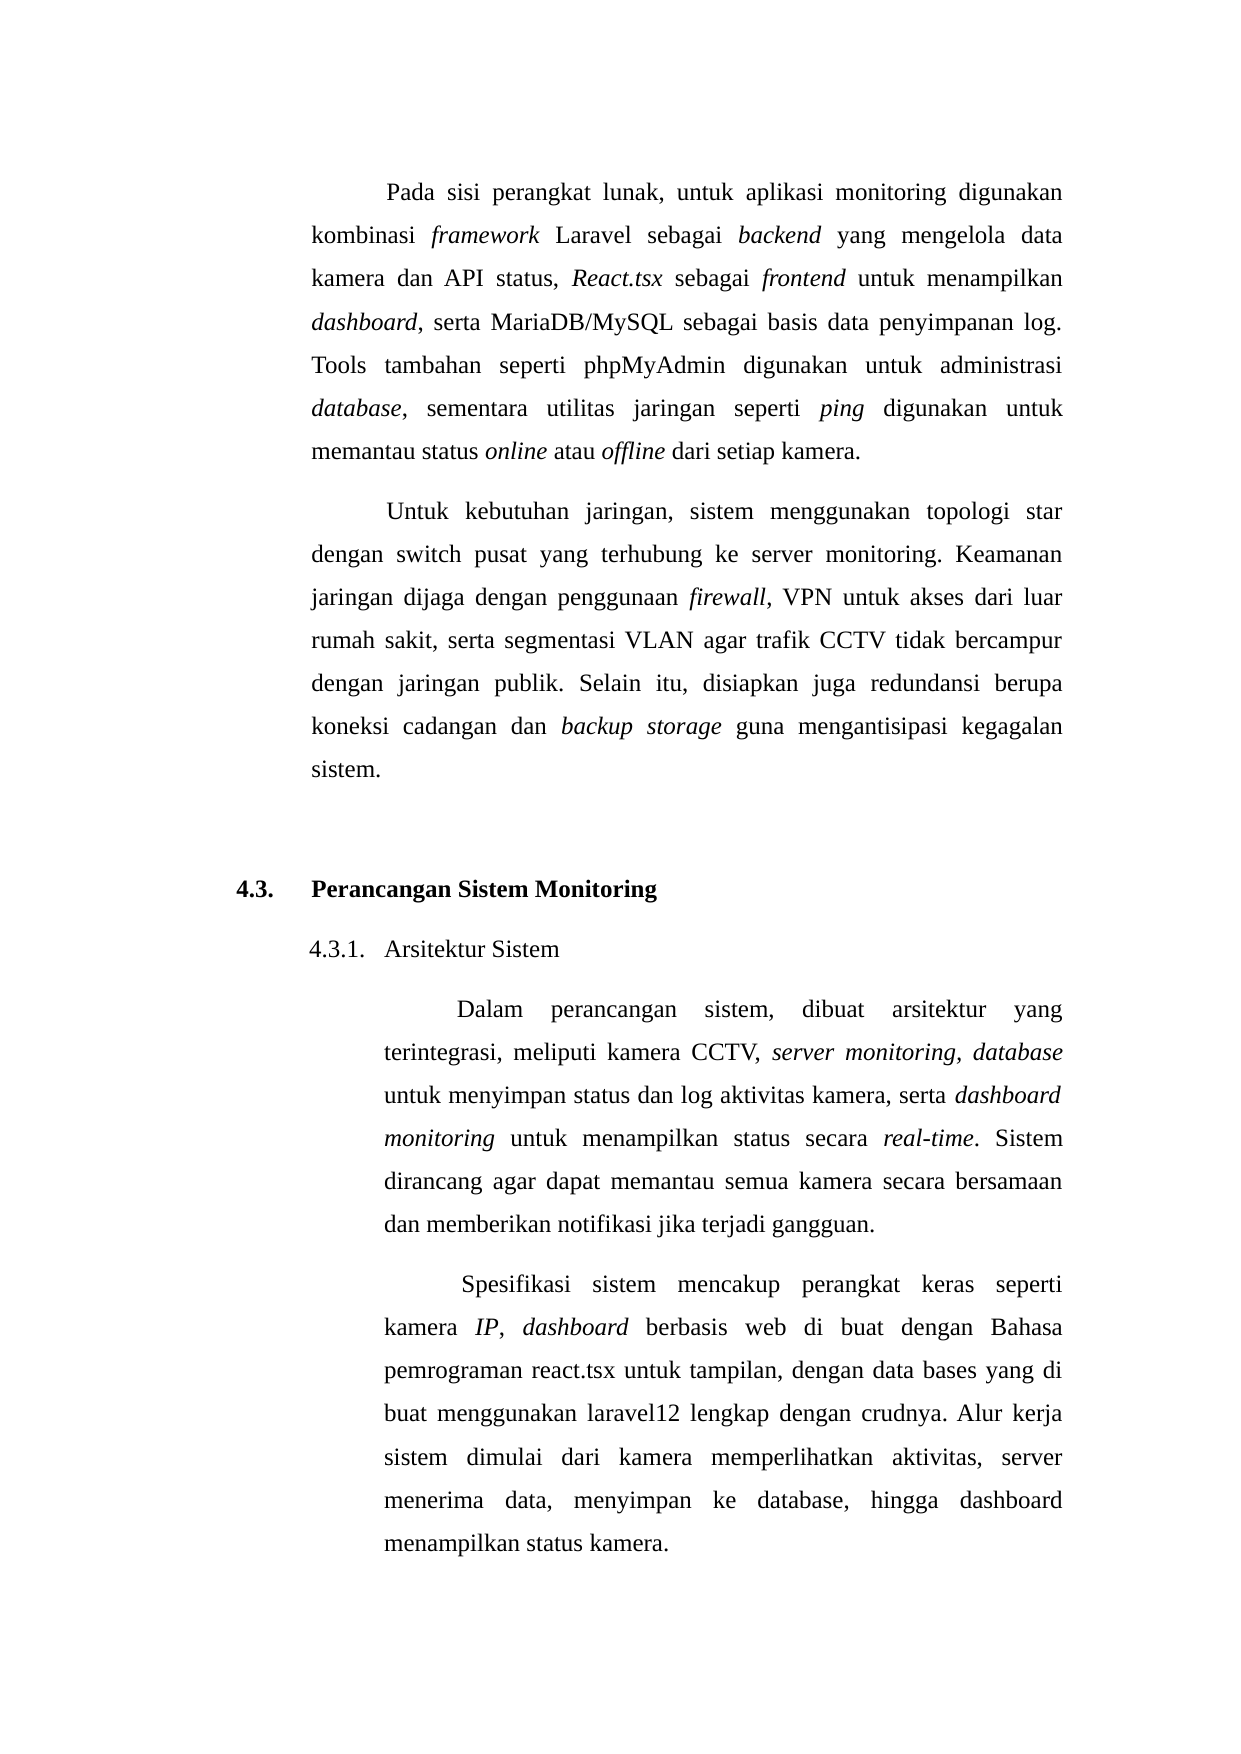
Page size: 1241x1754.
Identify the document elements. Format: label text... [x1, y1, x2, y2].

subtitle Perancangan Sistem Monitoring [236, 874, 1063, 903]
text Dalam perancangan sistem, dibuat arsitektur yang terintegrasi, meliputi kamera CCTV, server monitoring, database untuk menyimpan status dan log aktivitas kamera, serta dashboard monitoring untuk menampilkan status secara real-time. Sistem dirancang agar dapat memantau semua kamera secara bersamaan dan memberikan notifikasi jika terjadi gangguan. [384, 994, 1063, 1238]
text Untuk kebutuhan jaringan, sistem menggunakan topologi star dengan switch pusat yang terhubung ke server monitoring. Keamanan jaringan dijaga dengan penggunaan firewall, VPN untuk akses dari luar rumah sakit, serta segmentasi VLAN agar trafik CCTV tidak bercampur dengan jaringan publik. Selain itu, disiapkan juga redundansi berupa koneksi cadangan dan backup storage guna mengantisipasi kegagalan sistem. [311, 496, 1063, 783]
text Spesifikasi sistem mencakup perangkat keras seperti kamera IP, dashboard berbasis web di buat dengan Bahasa pemrograman react.tsx untuk tampilan, dengan data bases yang di buat menggunakan laravel12 lengkap dengan crudnya. Alur kerja sistem dimulai dari kamera memperlihatkan aktivitas, server menerima data, menyimpan ke database, hingga dashboard menampilkan status kamera. [384, 1269, 1063, 1557]
subtitle Arsitektur Sistem [309, 934, 1063, 963]
text Pada sisi perangkat lunak, untuk aplikasi monitoring digunakan kombinasi framework Laravel sebagai backend yang mengelola data kamera dan API status, React.tsx sebagai frontend untuk menampilkan dashboard, serta MariaDB/MySQL sebagai basis data penyimpanan log. Tools tambahan seperti phpMyAdmin digunakan untuk administrasi database, sementara utilitas jaringan seperti ping digunakan untuk memantau status online atau offline dari setiap kamera. [311, 177, 1063, 465]
